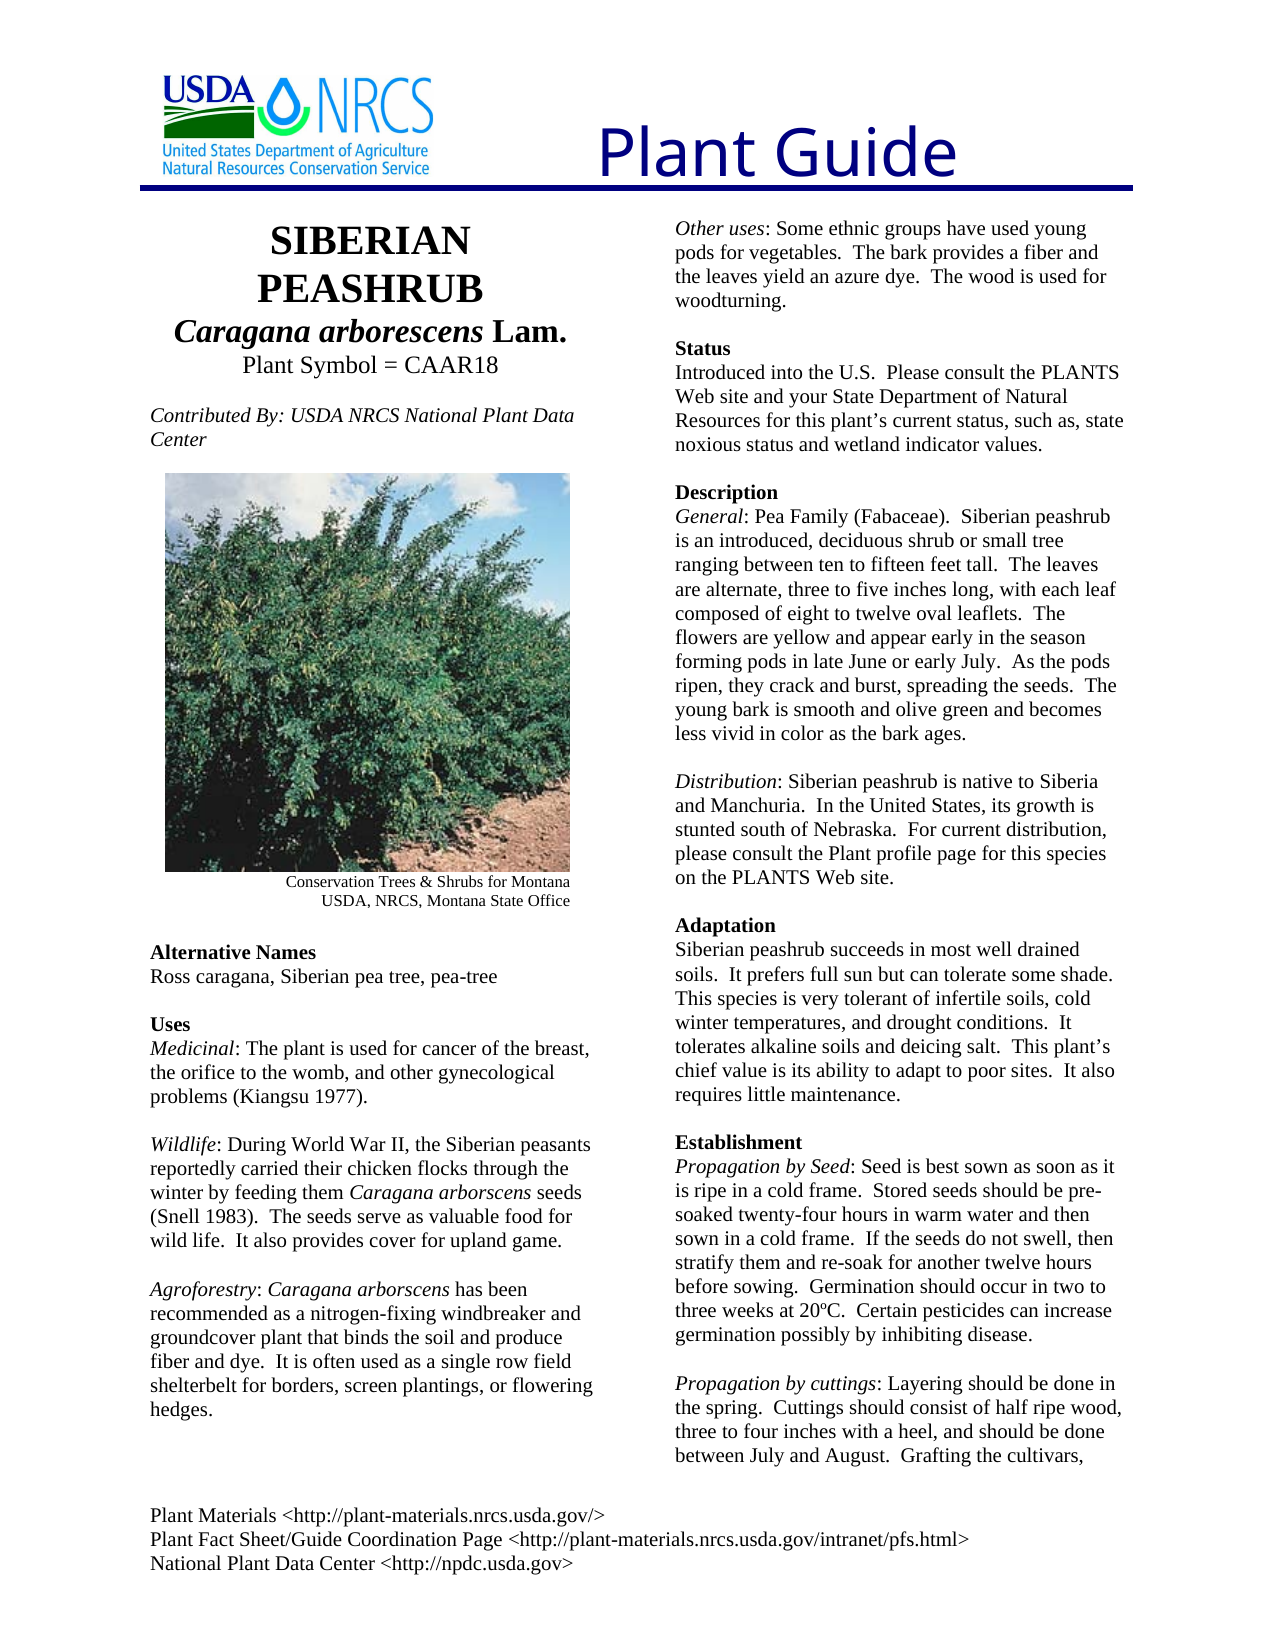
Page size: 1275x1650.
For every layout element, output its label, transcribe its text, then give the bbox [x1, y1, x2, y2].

text Ross caragana, Siberian pea tree, pea-tree [150, 964, 600, 988]
text Propagation by Seed: Seed is best sown as soon as it is ripe in a cold frame. Stored seeds should be pre-soaked twenty-four hours in warm water and then sown in a cold frame. If the seeds do not swell, then stratify them and re-soak for another twelve hours before sowing. Germination should occur in two to three weeks at 20ºC. Certain pesticides can increase germination possibly by inhibiting disease. [675, 1154, 1125, 1346]
subtitle Uses [150, 1012, 600, 1036]
picture [165, 473, 570, 872]
subtitle Alternative Names [150, 939, 600, 964]
text stunted south of . For current distribution, please consult the Plant profile page for this species on the PLANTS Web site. [675, 817, 1125, 889]
subtitle Introduced into the Please consult the Plants Web site and your State Department of Natural Resources for this plant’s current status, such as, state noxious status and wetland indicator values. [675, 360, 1125, 456]
subtitle Contributed By: [150, 402, 600, 451]
picture [162, 75, 434, 177]
subtitle Adaptation [675, 913, 1125, 937]
text Agroforestry: Caragana arborscens has been recommended as a nitrogen-fixing windbreaker and groundcover plant that binds the soil and produce fiber and dye. It is often used as a single row field shelterbelt for borders, screen plantings, or flowering hedges. [150, 1276, 600, 1421]
text Siberian peashrub succeeds in most well drained soils. It prefers full sun but can tolerate some shade. This species is very tolerant of infertile soils, cold winter temperatures, and drought conditions. It tolerates alkaline soils and deicing salt. This plant’s chief value is its ability to adapt to poor sites. It also requires little maintenance. [675, 937, 1125, 1106]
table_cell Plant Symbol = CAAR18 [141, 350, 600, 378]
table_cell Caragana arborescens Lam. [141, 311, 600, 350]
subtitle Description [675, 480, 1125, 504]
subtitle Status [675, 336, 1125, 360]
text Distribution: Siberian peashrub is native to Siberia and . In the , its growth is [675, 769, 1125, 817]
text General: Pea Family (Fabaceae). Siberian peashrub is an introduced, deciduous shrub or small tree ranging between ten to fifteen feet tall. The leaves are alternate, three to five inches long, with each leaf composed of eight to twelve oval leaflets. The flowers are yellow and appear early in the season forming pods in late June or early July. As the pods ripen, they crack and burst, spreading the seeds. The young bark is smooth and olive green and becomes less vivid in color as the bark ages. [675, 504, 1125, 745]
text Other uses: Some ethnic groups have used young pods for vegetables. The bark provides a fiber and the leaves yield an azure dye. The wood is used for woodturning. [675, 216, 1125, 312]
text Wildlife: During World War II, the Siberian peasants reportedly carried their chicken flocks through the winter by feeding them Caragana arborscens seeds (Snell 1983). The seeds serve as valuable food for wild life. It also provides cover for upland game. [150, 1132, 600, 1252]
table_header Siberian peashrub [141, 216, 600, 311]
subtitle Establishment [675, 1130, 1125, 1154]
text Medicinal: The plant is used for cancer of the breast, the orifice to the womb, and other gynecological problems ( 1977). [150, 1036, 600, 1108]
